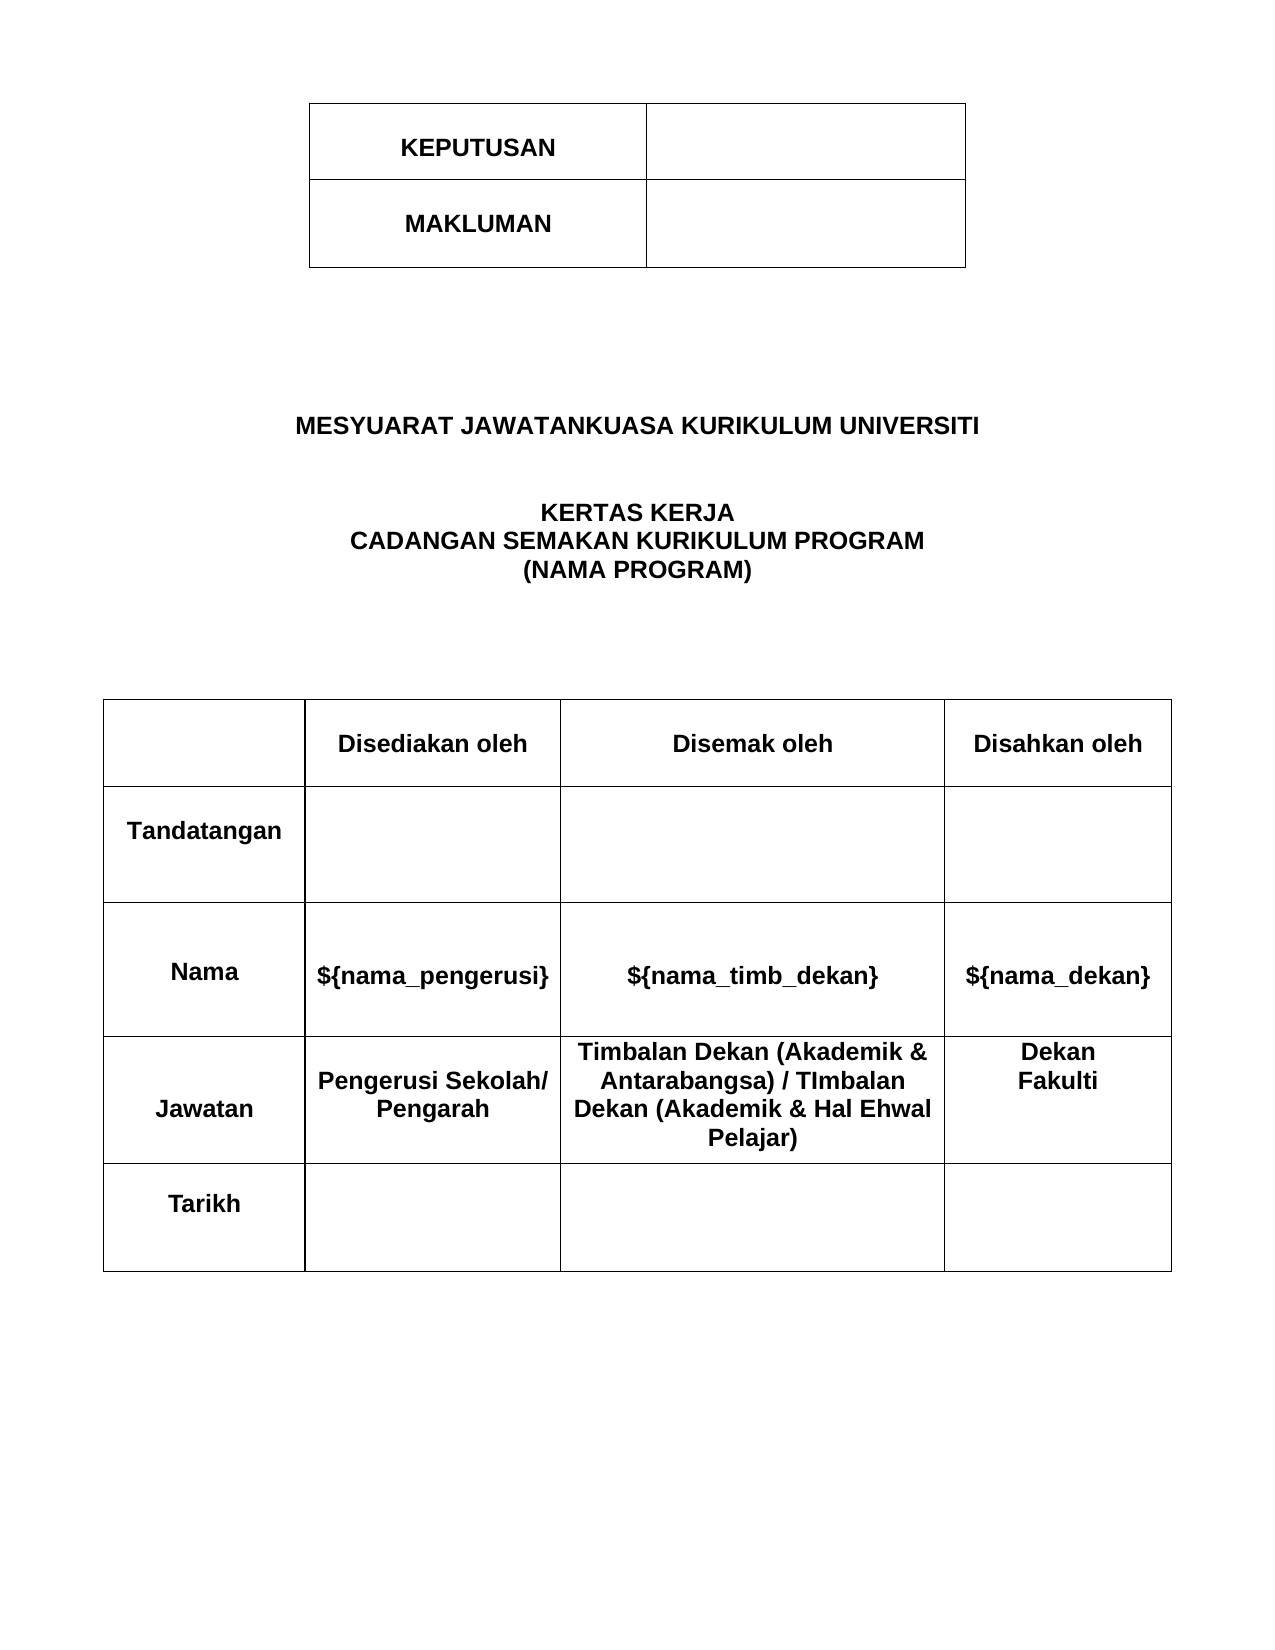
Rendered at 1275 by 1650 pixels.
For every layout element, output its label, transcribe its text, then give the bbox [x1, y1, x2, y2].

table_cell Dekan Fakulti [945, 1037, 1171, 1162]
table_header [647, 104, 965, 179]
text MESYUARAT JAWATANKUASA KURIKULUM UNIVERSITI [150, 411, 1125, 440]
table_cell Nama [104, 903, 304, 1036]
text KERTAS KERJA [150, 498, 1125, 526]
table_cell [647, 180, 965, 267]
table_cell [561, 1164, 944, 1271]
table_cell [945, 787, 1171, 902]
table_cell Tarikh [104, 1164, 304, 1271]
table_cell MAKLUMAN [310, 180, 646, 267]
text CADANGAN SEMAKAN KURIKULUM PROGRAM [150, 526, 1125, 555]
table_cell [945, 1164, 1171, 1271]
table_header [104, 700, 304, 786]
table_cell [306, 1164, 560, 1271]
table_cell ${nama_dekan} [945, 903, 1171, 1036]
table_header KEPUTUSAN [310, 104, 646, 179]
table_header Disemak oleh [561, 700, 944, 786]
table_cell ${nama_timb_dekan} [561, 903, 944, 1036]
table_cell Jawatan [104, 1037, 304, 1162]
table_cell ${nama_pengerusi} [306, 903, 560, 1036]
table_header Disediakan oleh [306, 700, 560, 786]
table_cell [561, 787, 944, 902]
table_cell [306, 787, 560, 902]
table_cell Timbalan Dekan (Akademik & Antarabangsa) / TImbalan Dekan (Akademik & Hal Ehwal Pelajar) [561, 1037, 944, 1162]
table_cell Pengerusi Sekolah/ Pengarah [306, 1037, 560, 1162]
table_header Disahkan oleh [945, 700, 1171, 786]
text (NAMA PROGRAM) [150, 555, 1125, 584]
table_cell Tandatangan [104, 787, 304, 902]
